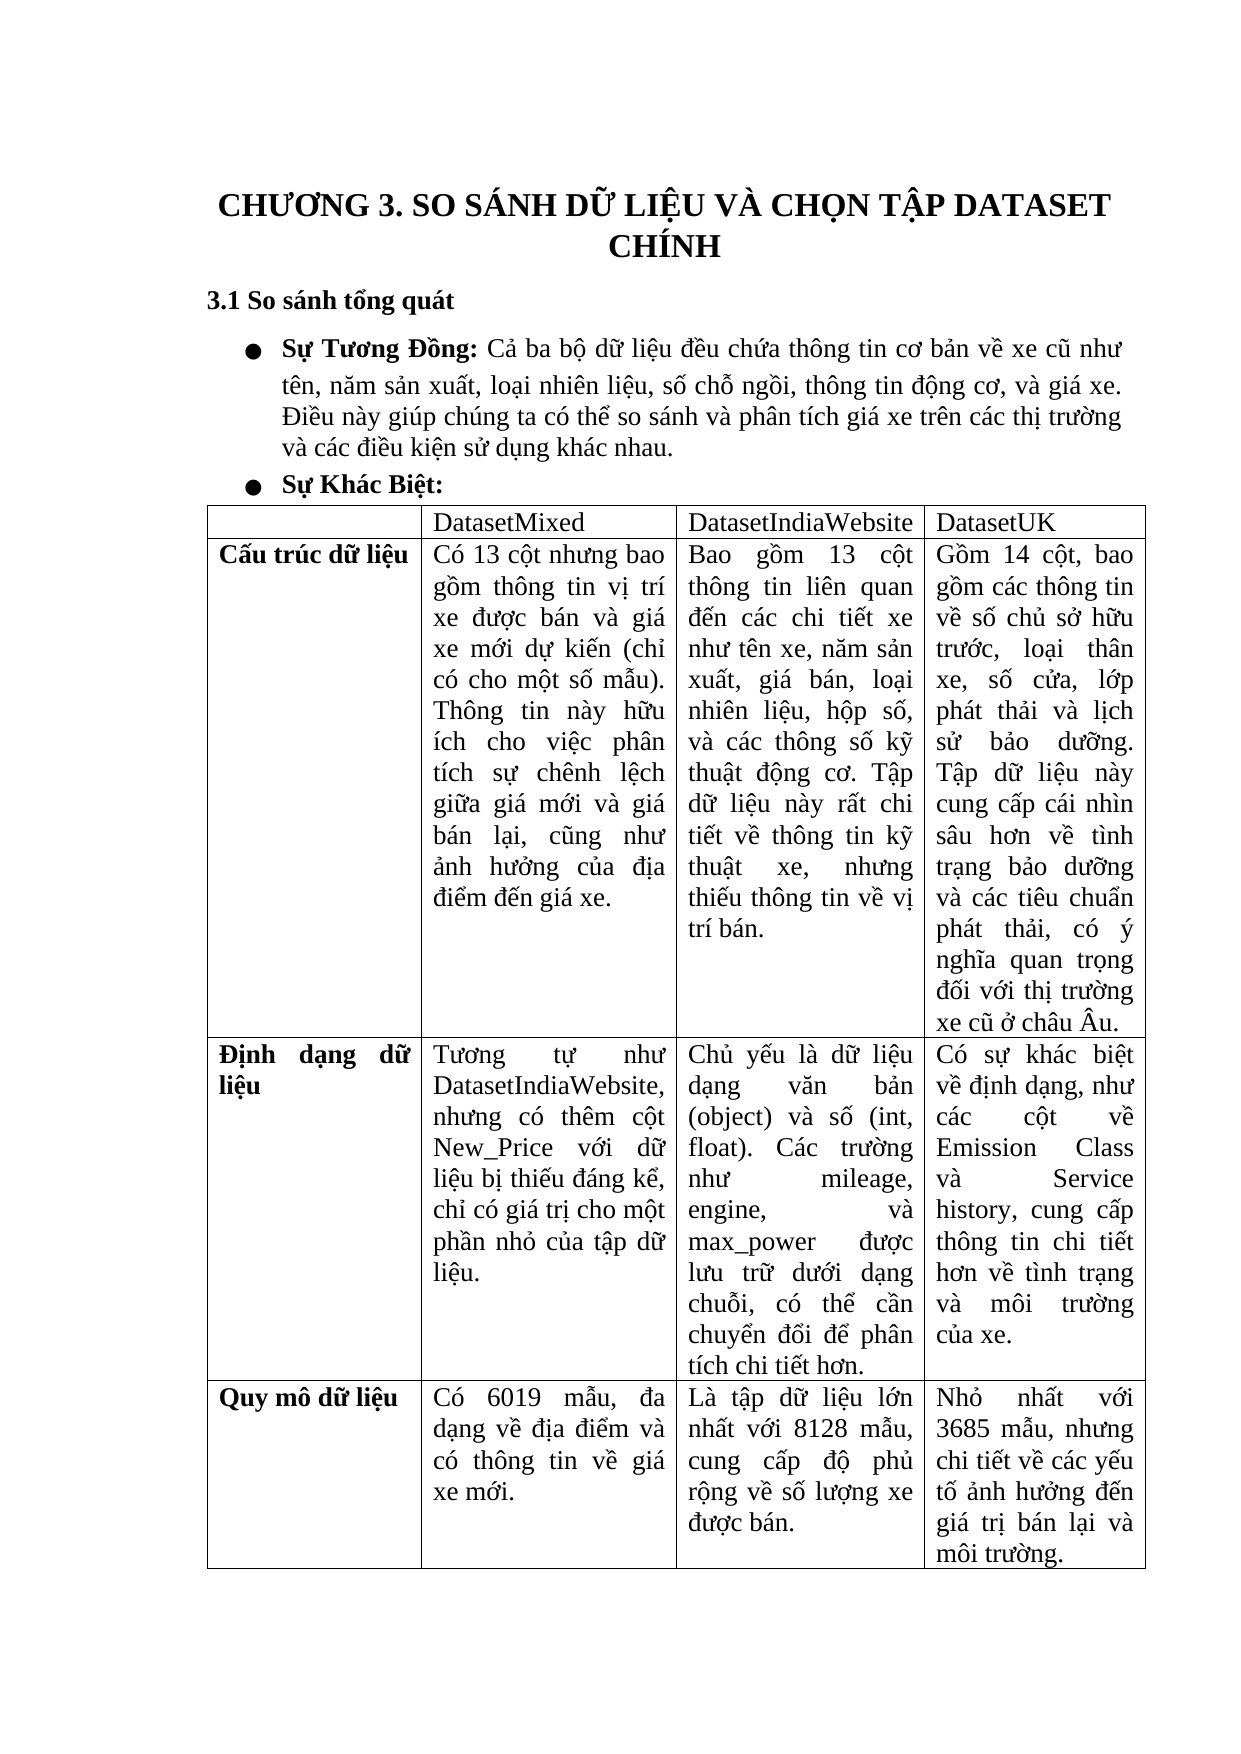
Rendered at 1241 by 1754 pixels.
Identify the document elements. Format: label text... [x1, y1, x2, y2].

table_header DatasetIndiaWebsite [677, 506, 924, 537]
table_cell Định dạng dữ liệu [208, 1038, 421, 1380]
table_cell Bao gồm 13 cột thông tin liên quan đến các chi tiết xe như tên xe, năm sản xuất, giá bán, loại nhiên liệu, hộp số, và các thông số kỹ thuật động cơ. Tập dữ liệu này rất chi tiết về thông tin kỹ thuật xe, nhưng thiếu thông tin về vị trí bán. [677, 539, 924, 1037]
table_cell Tương tự như DatasetIndiaWebsite, nhưng có thêm cột New_Price với dữ liệu bị thiếu đáng kể, chỉ có giá trị cho một phần nhỏ của tập dữ liệu. [422, 1038, 676, 1380]
table_cell Có sự khác biệt về định dạng, như các cột về Emission Class và Service history, cung cấp thông tin chi tiết hơn về tình trạng và môi trường của xe. [925, 1038, 1145, 1380]
table_cell Gồm 14 cột, bao gồm các thông tin về số chủ sở hữu trước, loại thân xe, số cửa, lớp phát thải và lịch sử bảo dưỡng. Tập dữ liệu này cung cấp cái nhìn sâu hơn về tình trạng bảo dưỡng và các tiêu chuẩn phát thải, có ý nghĩa quan trọng đối với thị trường xe cũ ở châu Âu. [925, 539, 1145, 1037]
table_cell Có 6019 mẫu, đa dạng về địa điểm và có thông tin về giá xe mới. [422, 1381, 676, 1568]
table_header DatasetMixed [422, 506, 676, 537]
subtitle CHƯƠNG 3. SO SÁNH DỮ LIỆU VÀ CHỌN TẬP DATASET CHÍNH [207, 185, 1122, 265]
table_cell Cấu trúc dữ liệu [208, 539, 421, 1037]
table_header [208, 506, 421, 537]
table_cell Có 13 cột nhưng bao gồm thông tin vị trí xe được bán và giá xe mới dự kiến (chỉ có cho một số mẫu). Thông tin này hữu ích cho việc phân tích sự chênh lệch giữa giá mới và giá bán lại, cũng như ảnh hưởng của địa điểm đến giá xe. [422, 539, 676, 1037]
table_cell Nhỏ nhất với 3685 mẫu, nhưng chi tiết về các yếu tố ảnh hưởng đến giá trị bán lại và môi trường. [925, 1381, 1145, 1568]
table_cell Quy mô dữ liệu [208, 1381, 421, 1568]
table_cell Là tập dữ liệu lớn nhất với 8128 mẫu, cung cấp độ phủ rộng về số lượng xe được bán. [677, 1381, 924, 1568]
list Sự Khác Biệt: [244, 462, 1122, 505]
subtitle 3.1 So sánh tổng quát [207, 284, 1122, 316]
table_cell Chủ yếu là dữ liệu dạng văn bản (object) và số (int, float). Các trường như mileage, engine, và max_power được lưu trữ dưới dạng chuỗi, có thể cần chuyển đổi để phân tích chi tiết hơn. [677, 1038, 924, 1380]
list Sự Tương Đồng: Cả ba bộ dữ liệu đều chứa thông tin cơ bản về xe cũ như tên, năm sản xuất, loại nhiên liệu, số chỗ ngồi, thông tin động cơ, và giá xe. Điều này giúp chúng ta có thể so sánh và phân tích giá xe trên các thị trường và các điều kiện sử dụng khác nhau. [244, 326, 1122, 462]
table_header DatasetUK [925, 506, 1145, 537]
